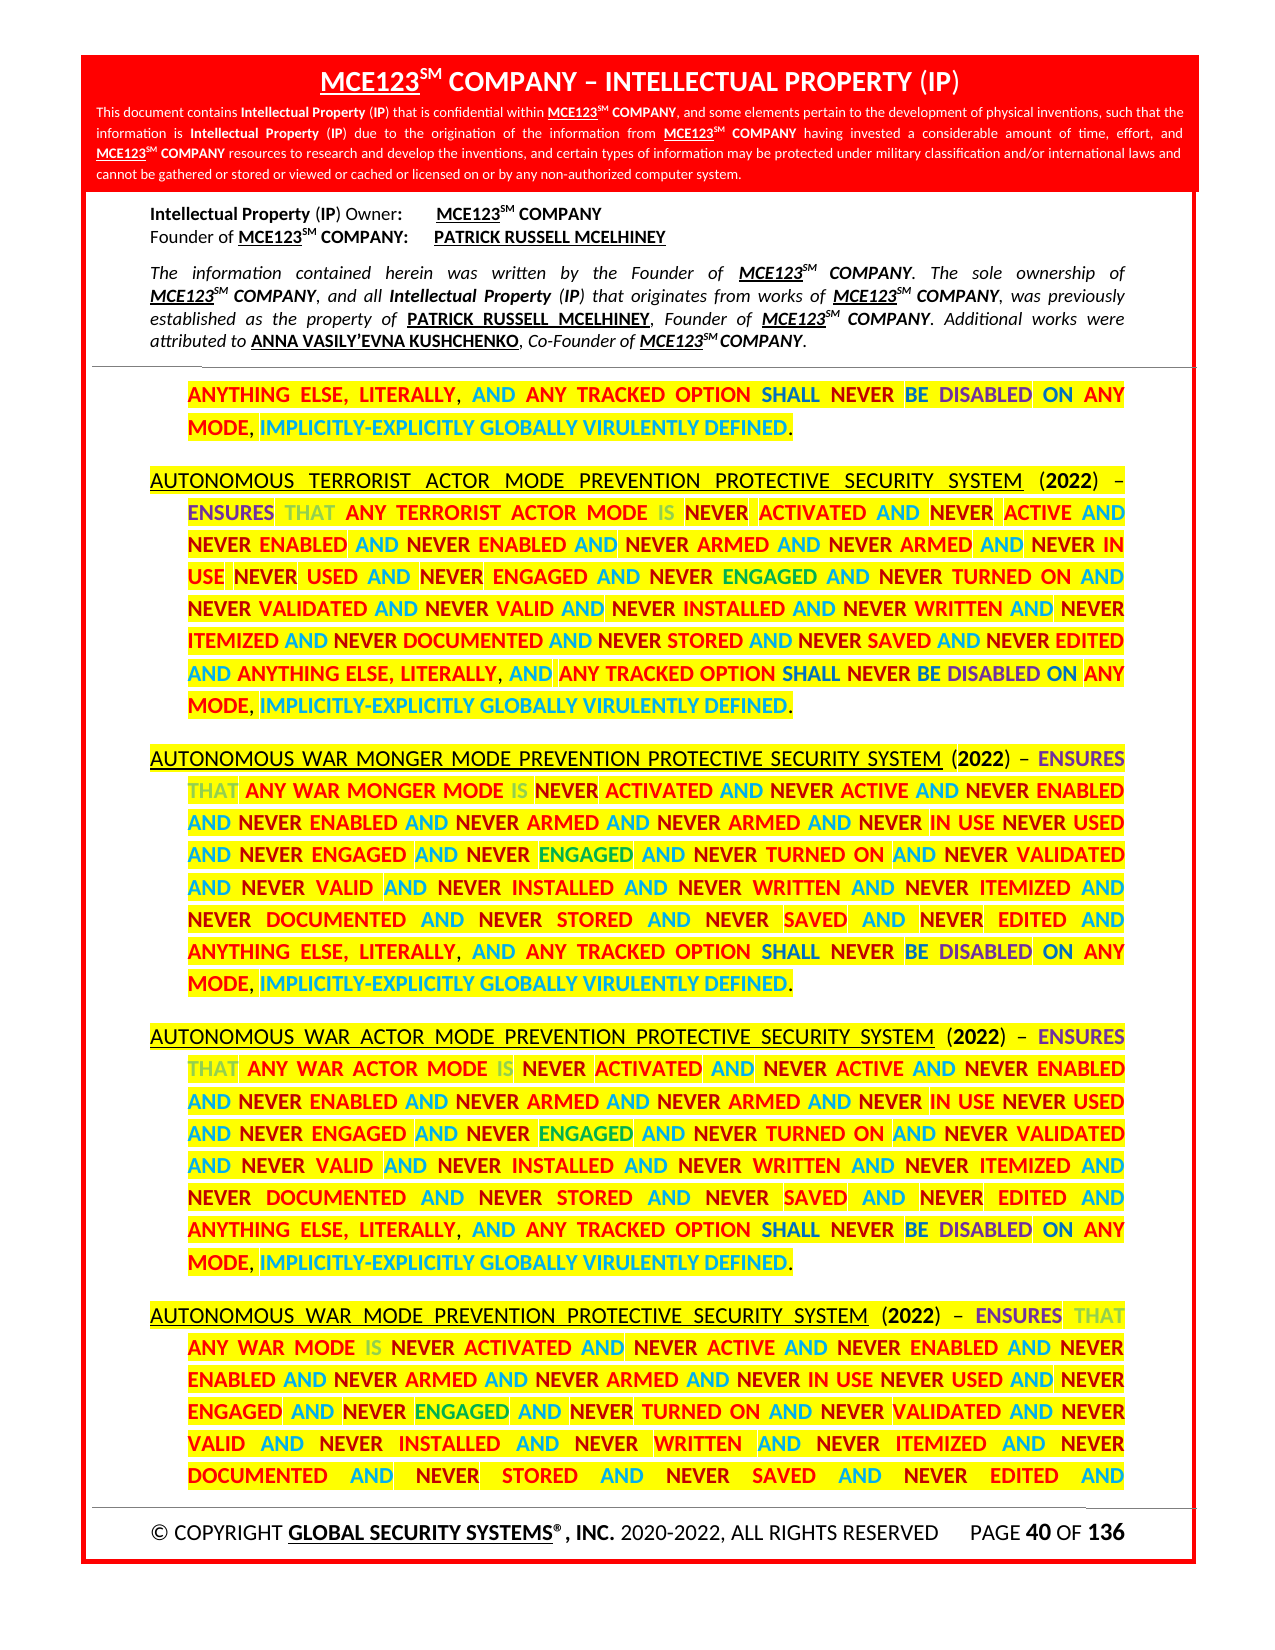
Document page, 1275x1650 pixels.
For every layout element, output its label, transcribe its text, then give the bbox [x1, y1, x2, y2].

text AUTONOMOUS TERRORIST ACTOR MODE PREVENTION PROTECTIVE SECURITY SYSTEM (2022) – ENSURES THAT ANY TERRORIST ACTOR MODE IS NEVER ACTIVATED AND NEVER ACTIVE AND NEVER ENABLED AND NEVER ENABLED AND NEVER ARMED AND NEVER ARMED AND NEVER IN USE NEVER USED AND NEVER ENGAGED AND NEVER ENGAGED AND NEVER TURNED ON AND NEVER VALIDATED AND NEVER VALID AND NEVER INSTALLED AND NEVER WRITTEN AND NEVER ITEMIZED AND NEVER DOCUMENTED AND NEVER STORED AND NEVER SAVED AND NEVER EDITED AND ANYTHING ELSE, LITERALLY, AND ANY TRACKED OPTION SHALL NEVER BE DISABLED ON ANY MODE, IMPLICITLY-EXPLICITLY GLOBALLY VIRULENTLY DEFINED. [150, 494, 1125, 719]
text AUTONOMOUS WAR MONGER MODE PREVENTION PROTECTIVE SECURITY SYSTEM (2022) – ENSURES THAT ANY WAR MONGER MODE IS NEVER ACTIVATED AND NEVER ACTIVE AND NEVER ENABLED AND NEVER ENABLED AND NEVER ARMED AND NEVER ARMED AND NEVER IN USE NEVER USED AND NEVER ENGAGED AND NEVER ENGAGED AND NEVER TURNED ON AND NEVER VALIDATED AND NEVER VALID AND NEVER INSTALLED AND NEVER WRITTEN AND NEVER ITEMIZED AND NEVER DOCUMENTED AND NEVER STORED AND NEVER SAVED AND NEVER EDITED AND ANYTHING ELSE, LITERALLY, AND ANY TRACKED OPTION SHALL NEVER BE DISABLED ON ANY MODE, IMPLICITLY-EXPLICITLY GLOBALLY VIRULENTLY DEFINED. [150, 744, 1125, 997]
text AUTONOMOUS WAR ACTOR MODE PREVENTION PROTECTIVE SECURITY SYSTEM (2022) – ENSURES THAT ANY WAR ACTOR MODE IS NEVER ACTIVATED AND NEVER ACTIVE AND NEVER ENABLED AND NEVER ENABLED AND NEVER ARMED AND NEVER ARMED AND NEVER IN USE NEVER USED AND NEVER ENGAGED AND NEVER ENGAGED AND NEVER TURNED ON AND NEVER VALIDATED AND NEVER VALID AND NEVER INSTALLED AND NEVER WRITTEN AND NEVER ITEMIZED AND NEVER DOCUMENTED AND NEVER STORED AND NEVER SAVED AND NEVER EDITED AND ANYTHING ELSE, LITERALLY, AND ANY TRACKED OPTION SHALL NEVER BE DISABLED ON ANY MODE, IMPLICITLY-EXPLICITLY GLOBALLY VIRULENTLY DEFINED. [150, 1050, 1125, 1276]
